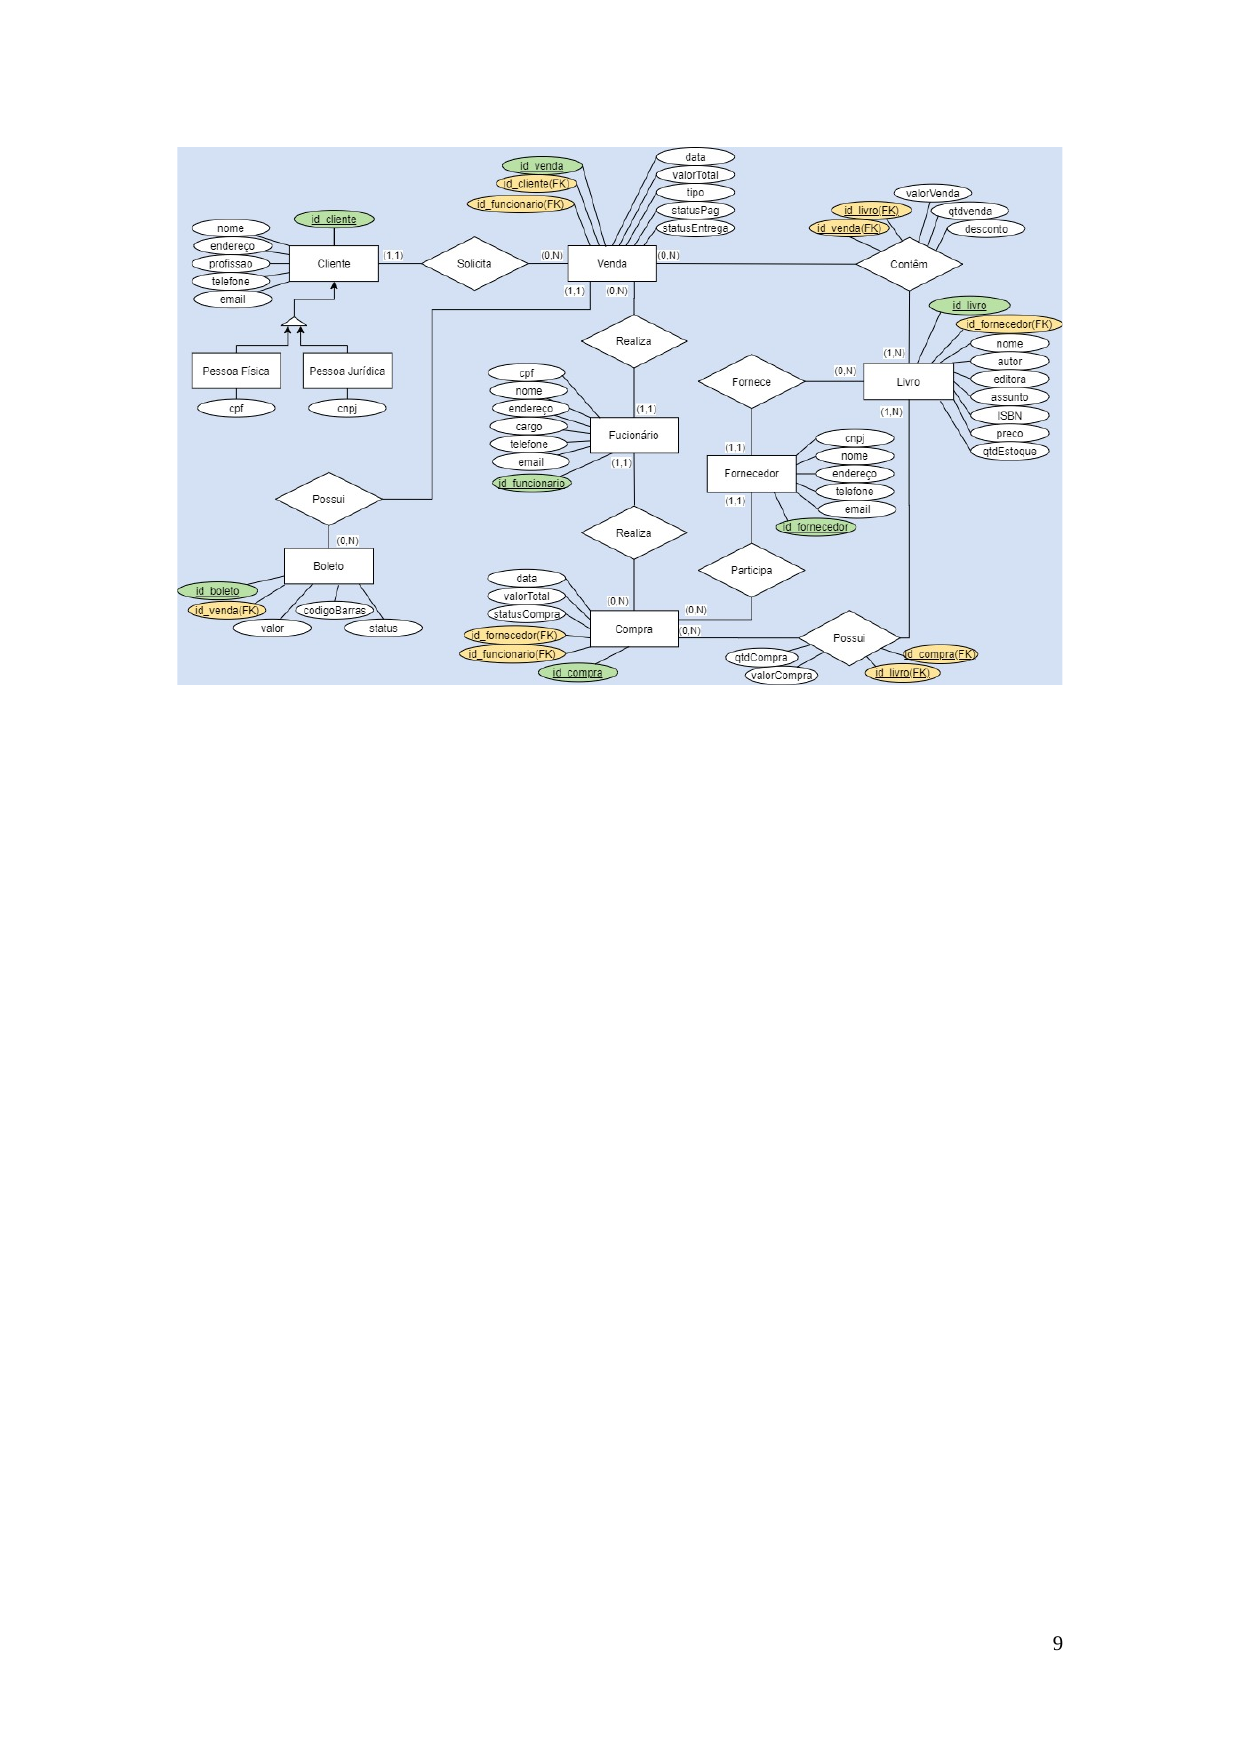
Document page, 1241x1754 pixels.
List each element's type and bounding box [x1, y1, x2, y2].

picture [177, 147, 1063, 685]
